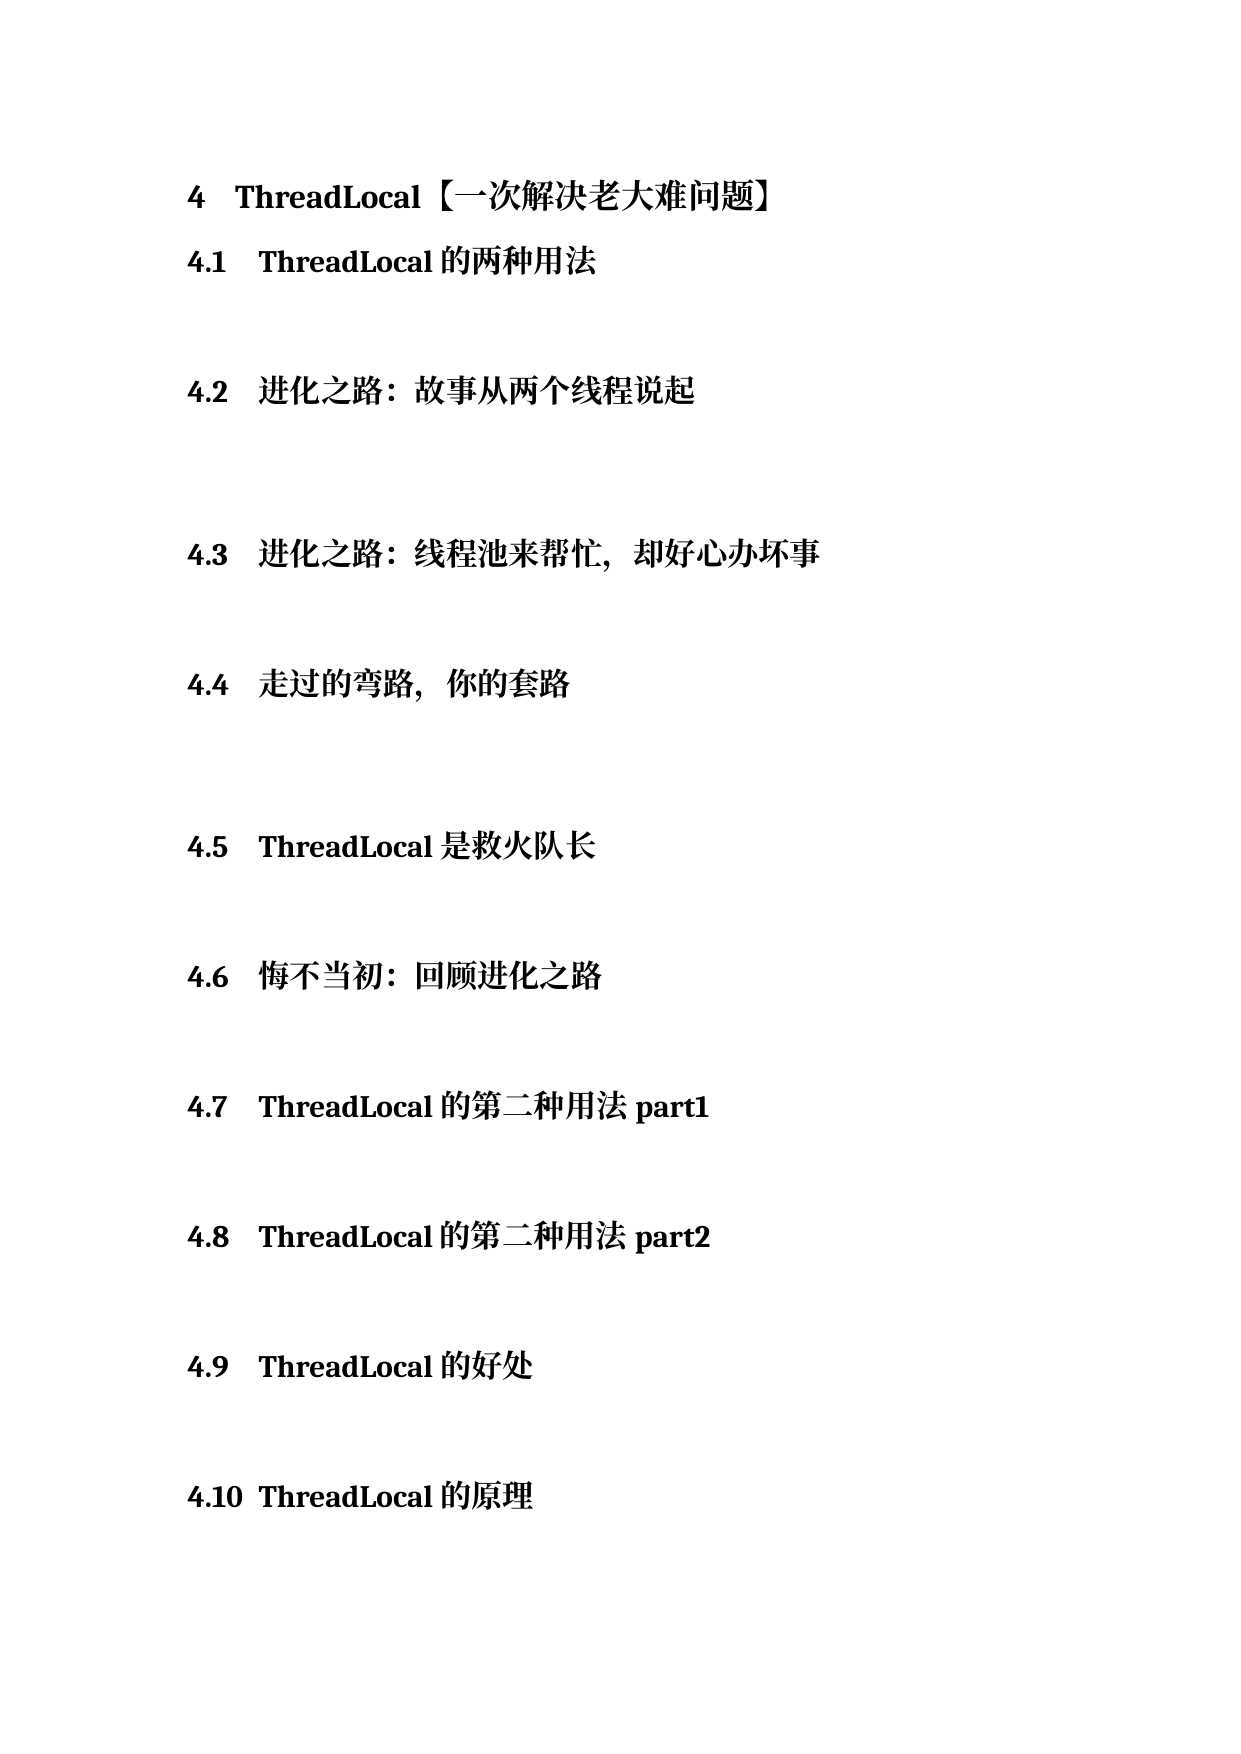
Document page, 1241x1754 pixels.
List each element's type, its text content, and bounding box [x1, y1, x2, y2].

subtitle ThreadLocal 是救火队长 [187, 812, 1053, 877]
subtitle ThreadLocal的第二种用法 part2 [187, 1202, 1053, 1267]
subtitle ThreadLocal 的两种用法 [187, 227, 1053, 292]
subtitle ThreadLocal【一次解决老大难问题】 [187, 162, 1053, 227]
subtitle 进化之路：线程池来帮忙，却好心办坏事 [187, 519, 1053, 584]
subtitle ThreadLocal 的好处 [187, 1332, 1053, 1397]
subtitle 进化之路：故事从两个线程说起 [187, 357, 1053, 422]
subtitle 走过的弯路，你的套路 [187, 649, 1053, 714]
subtitle 悔不当初：回顾进化之路 [187, 942, 1053, 1007]
subtitle ThreadLocal 的第二种用法 part1 [187, 1072, 1053, 1137]
subtitle ThreadLocal 的原理 [187, 1462, 1053, 1527]
